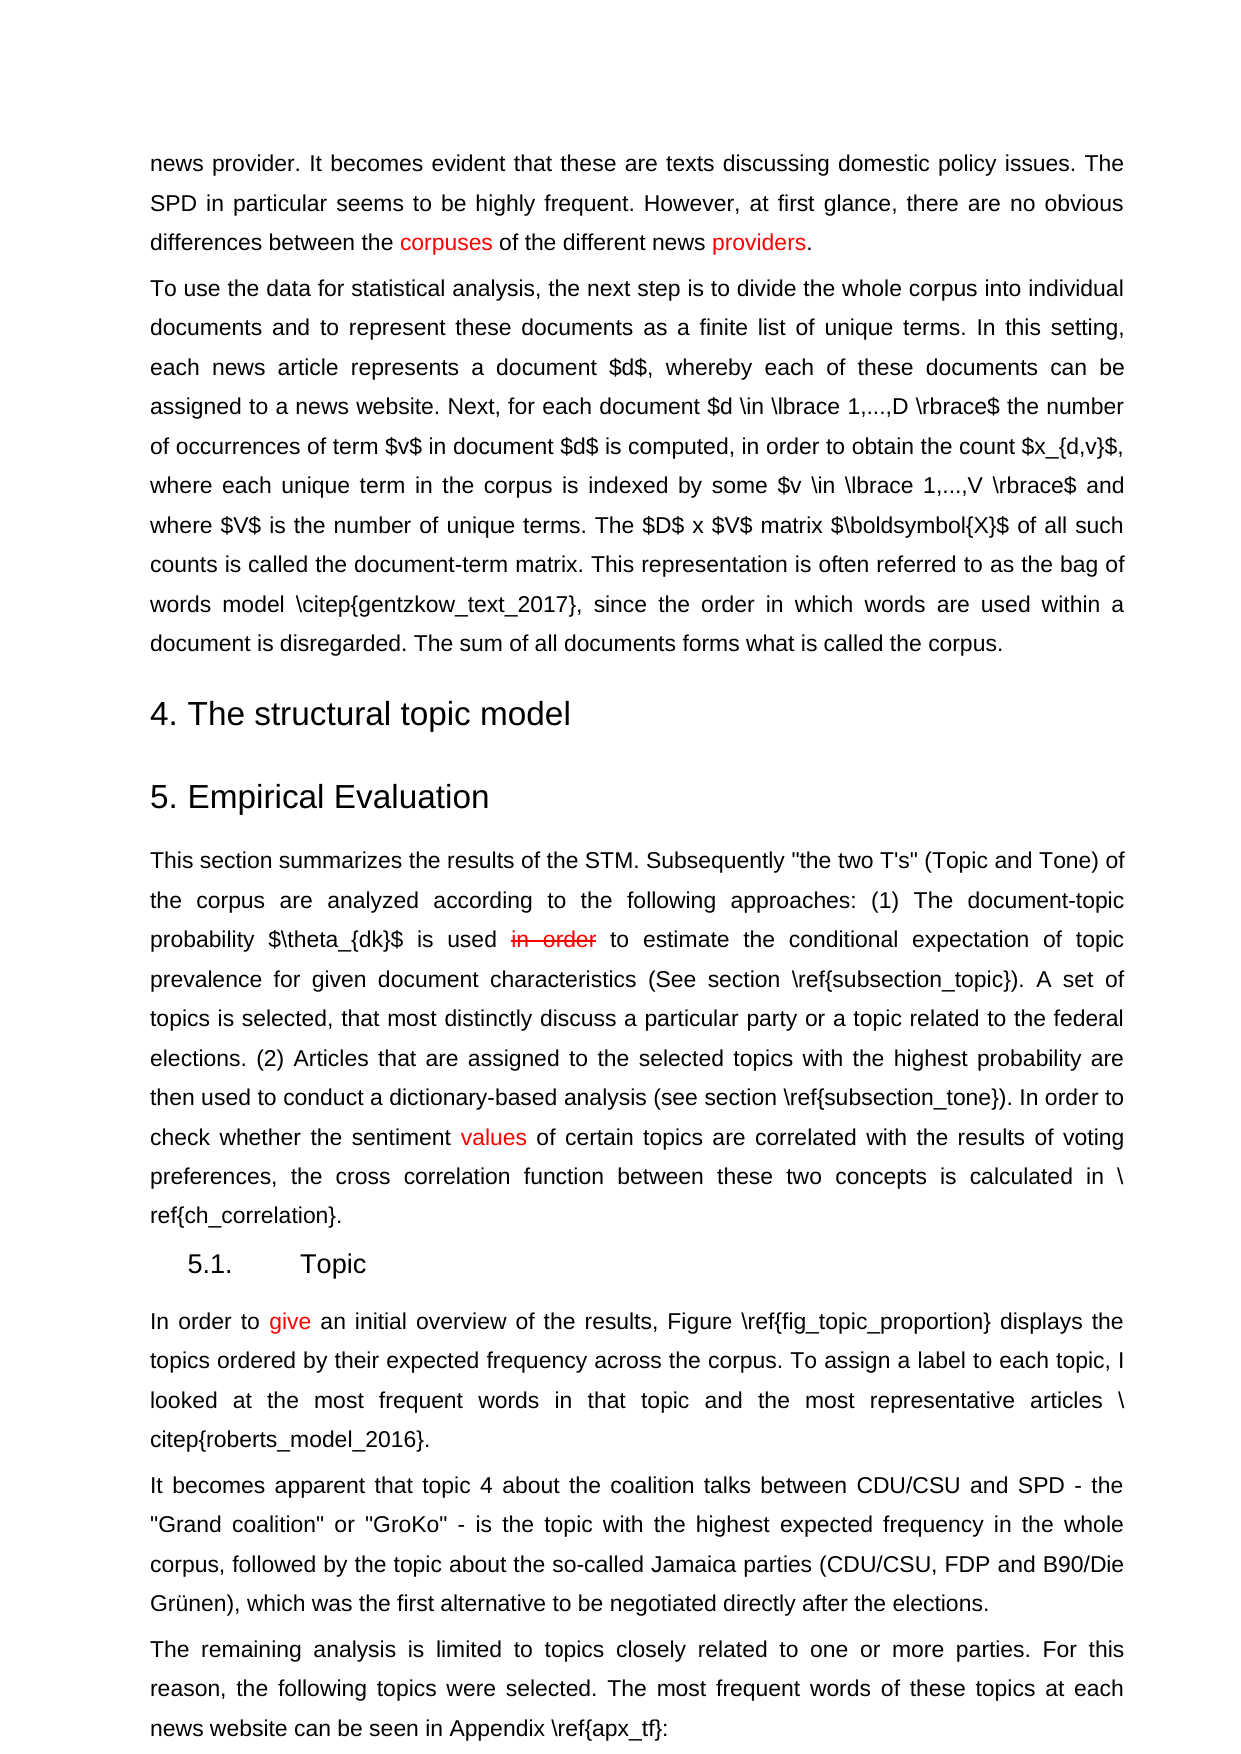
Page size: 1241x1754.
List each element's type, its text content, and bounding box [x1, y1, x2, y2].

subtitle Empirical Evaluation [150, 777, 1125, 816]
text This section summarizes the results of the STM. Subsequently "the two T's" (Topic and Tone) of the corpus are analyzed according to the following approaches: (1) The document-topic probability $\theta_{dk}$ is used in order to estimate the conditional expectation of topic prevalence for given document characteristics (See section \ref{subsection_topic}). A set of topics is selected, that most distinctly discuss a particular party or a topic related to the federal elections. (2) Articles that are assigned to the selected topics with the highest probability are then used to conduct a dictionary-based analysis (see section \ref{subsection_tone}). In order to check whether the sentiment values of certain topics are correlated with the results of voting preferences, the cross correlation function between these two concepts is calculated in \ref{ch_correlation}. [150, 847, 1125, 1229]
subtitle The structural topic model [150, 694, 1125, 733]
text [150, 150, 1125, 255]
subtitle Topic [187, 1248, 1125, 1279]
text To use the data for statistical analysis, the next step is to divide the whole corpus into individual documents and to represent these documents as a finite list of unique terms. In this setting, each news article represents a document $d$, whereby each of these documents can be assigned to a news website. Next, for each document $d \in \lbrace 1,...,D \rbrace$ the number of occurrences of term $v$ in document $d$ is computed, in order to obtain the count $x_{d,v}$, where each unique term in the corpus is indexed by some $v \in \lbrace 1,...,V \rbrace$ and where $V$ is the number of unique terms. The $D$ x $V$ matrix $\boldsymbol{X}$ of all such counts is called the document-term matrix. This representation is often referred to as the bag of words model \citep{gentzkow_text_2017}, since the order in which words are used within a document is disregarded. The sum of all documents forms what is called the corpus. [150, 275, 1125, 656]
text It becomes apparent that topic 4 about the coalition talks between CDU/CSU and SPD - the "Grand coalition" or "GroKo" - is the topic with the highest expected frequency in the whole corpus, followed by the topic about the so-called Jamaica parties (CDU/CSU, FDP and B90/Die Grünen), which was the first alternative to be negotiated directly after the elections. [150, 1472, 1125, 1617]
text The remaining analysis is limited to topics closely related to one or more parties. For this reason, the following topics were selected. The most frequent words of these topics at each news website can be seen in Appendix \ref{apx_tf}: [150, 1636, 1125, 1741]
text In order to give an initial overview of the results, Figure \ref{fig_topic_proportion} displays the topics ordered by their expected frequency across the corpus. To assign a label to each topic, I looked at the most frequent words in that topic and the most representative articles \citep{roberts_model_2016}. [150, 1308, 1125, 1452]
